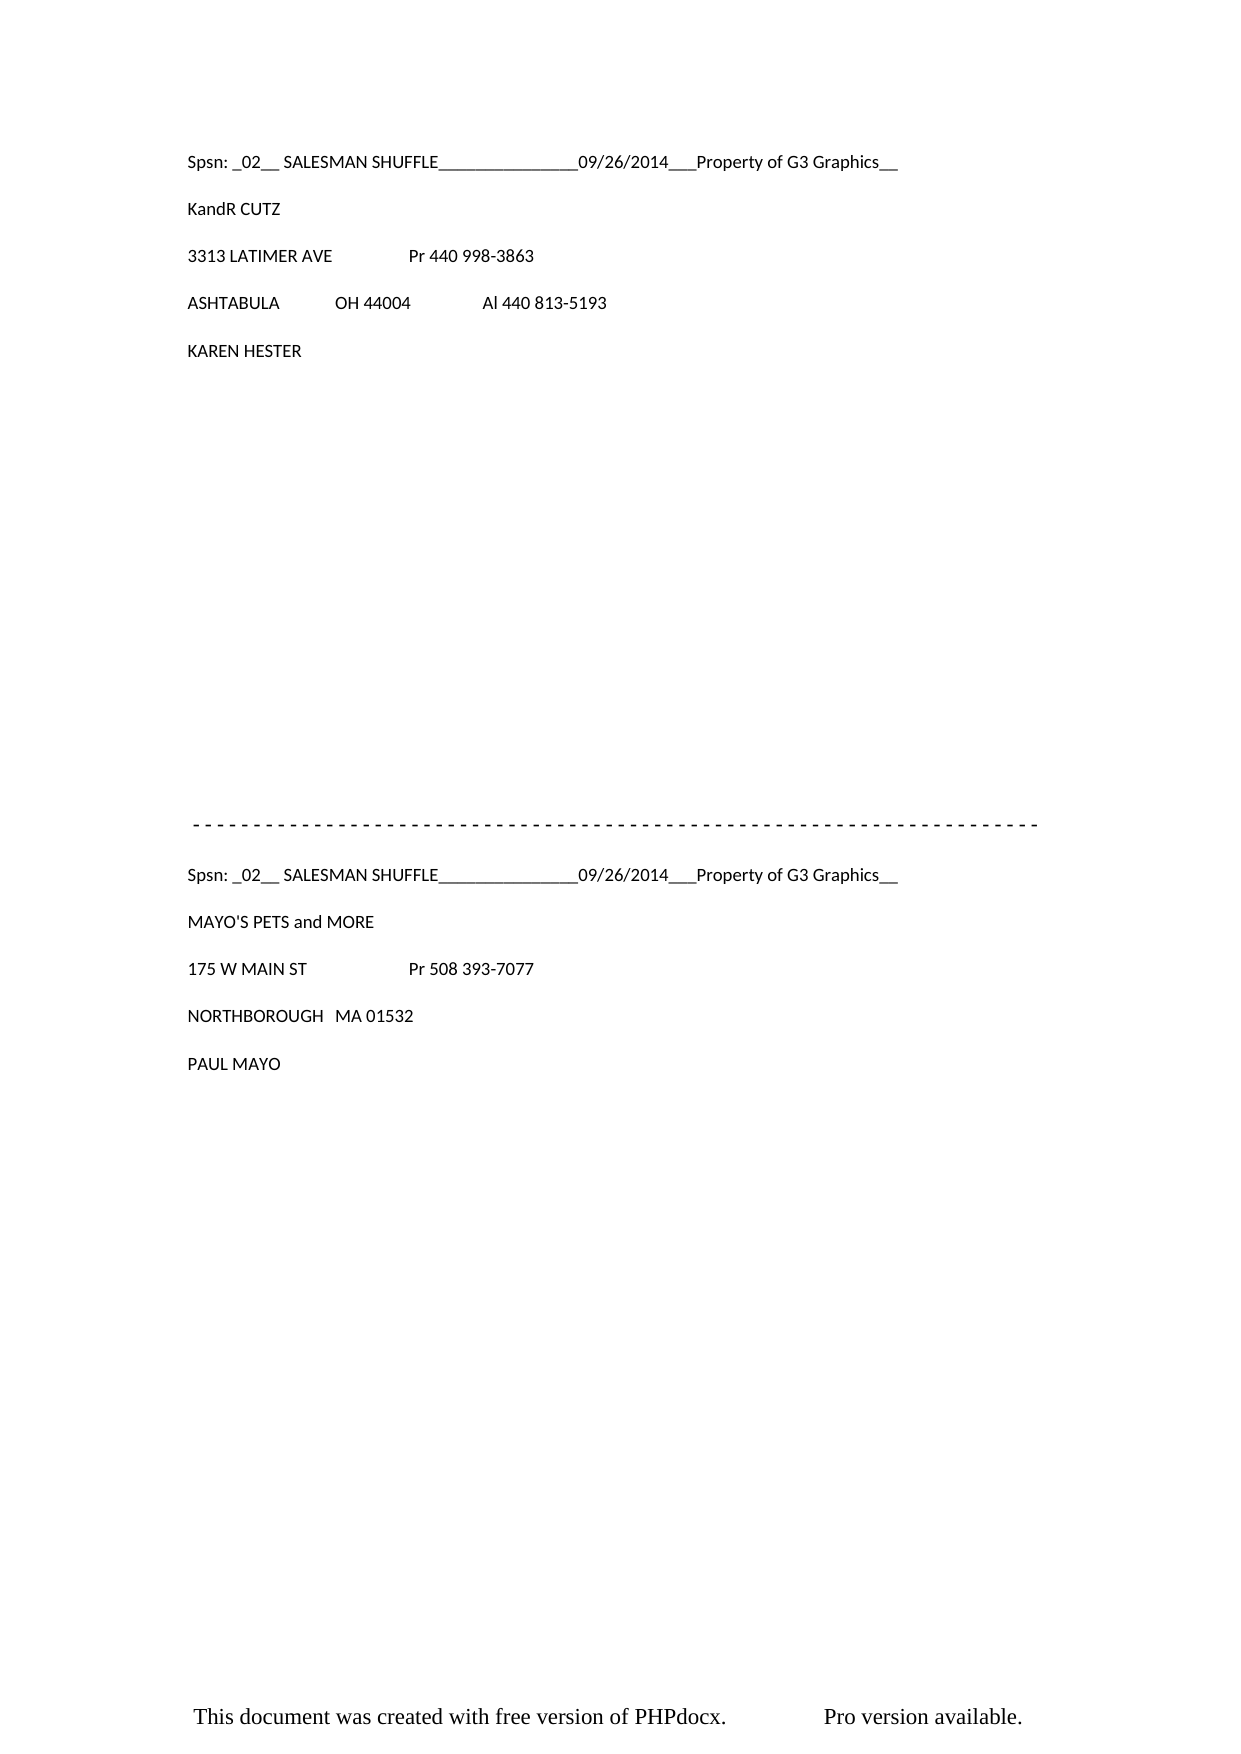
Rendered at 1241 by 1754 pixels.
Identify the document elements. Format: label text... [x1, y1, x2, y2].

text Spsn: _02__ SALESMAN SHUFFLE_______________09/26/2014___Property of G3 Graphics__ [187, 863, 1053, 886]
text 175 W MAIN ST Pr 508 393-7077 [187, 957, 1053, 980]
text 3313 LATIMER AVE Pr 440 998-3863 [187, 244, 1053, 267]
text Spsn: _02__ SALESMAN SHUFFLE_______________09/26/2014___Property of G3 Graphics__ [187, 150, 1053, 173]
text ASHTABULA OH 44004 Al 440 813-5193 [187, 292, 1053, 314]
text KAREN HESTER [187, 339, 1053, 362]
text NORTHBOROUGH MA 01532 [187, 1005, 1053, 1028]
text MAYO'S PETS and MORE [187, 910, 1053, 933]
text - - - - - - - - - - - - - - - - - - - - - - - - - - - - - - - - - - - - - - - - - - - - - - - - - - - - - - - - - - - - - - - - - - - - - - [187, 810, 1053, 838]
text PAUL MAYO [187, 1052, 1053, 1075]
text KandR CUTZ [187, 197, 1053, 220]
